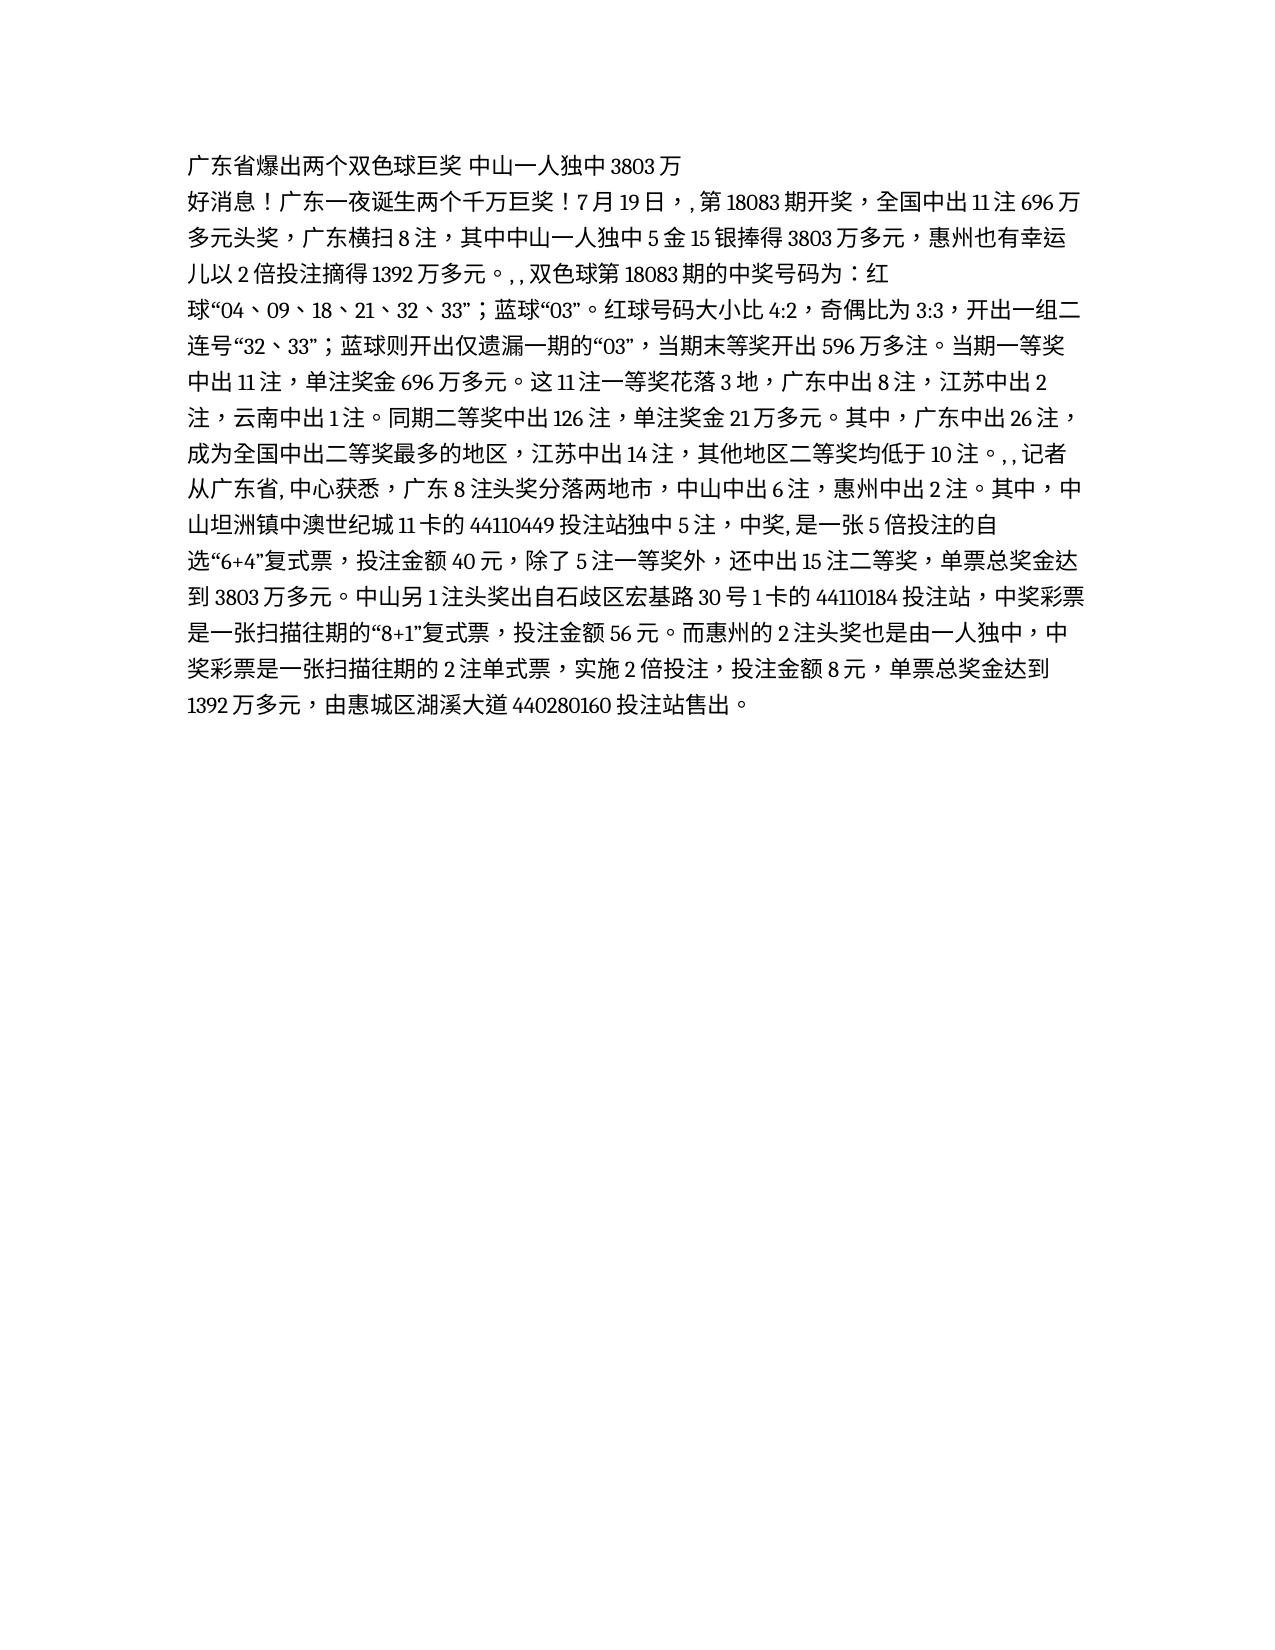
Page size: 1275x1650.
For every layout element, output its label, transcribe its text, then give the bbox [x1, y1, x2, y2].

text 广东省爆出两个双色球巨奖 中山一人独中3803万 好消息！广东一夜诞生两个千万巨奖！7月19日，, 第18083期开奖，全国中出11注696万多元头奖，广东横扫8注，其中中山一人独中5金15银捧得3803万多元，惠州也有幸运儿以2倍投注摘得1392万多元。, , 双色球第18083期的中奖号码为：红球“04、09、18、21、32、33”；蓝球“03”。红球号码大小比4:2，奇偶比为3:3，开出一组二连号“32、33”；蓝球则开出仅遗漏一期的“03”，当期末等奖开出596万多注。当期一等奖中出11注，单注奖金696万多元。这11注一等奖花落3地，广东中出8注，江苏中出2注，云南中出1注。同期二等奖中出126注，单注奖金21万多元。其中，广东中出26注，成为全国中出二等奖最多的地区，江苏中出14注，其他地区二等奖均低于10注。, , 记者从广东省, 中心获悉，广东8注头奖分落两地市，中山中出6注，惠州中出2注。其中，中山坦洲镇中澳世纪城11卡的44110449投注站独中5注，中奖, 是一张5倍投注的自选“6+4”复式票，投注金额40元，除了5注一等奖外，还中出15注二等奖，单票总奖金达到3803万多元。中山另1注头奖出自石歧区宏基路30号1卡的44110184投注站，中奖彩票是一张扫描往期的“8+1”复式票，投注金额56元。而惠州的2注头奖也是由一人独中，中奖彩票是一张扫描往期的2注单式票，实施2倍投注，投注金额8元，单票总奖金达到1392万多元，由惠城区湖溪大道440280160投注站售出。 [187, 150, 1087, 720]
